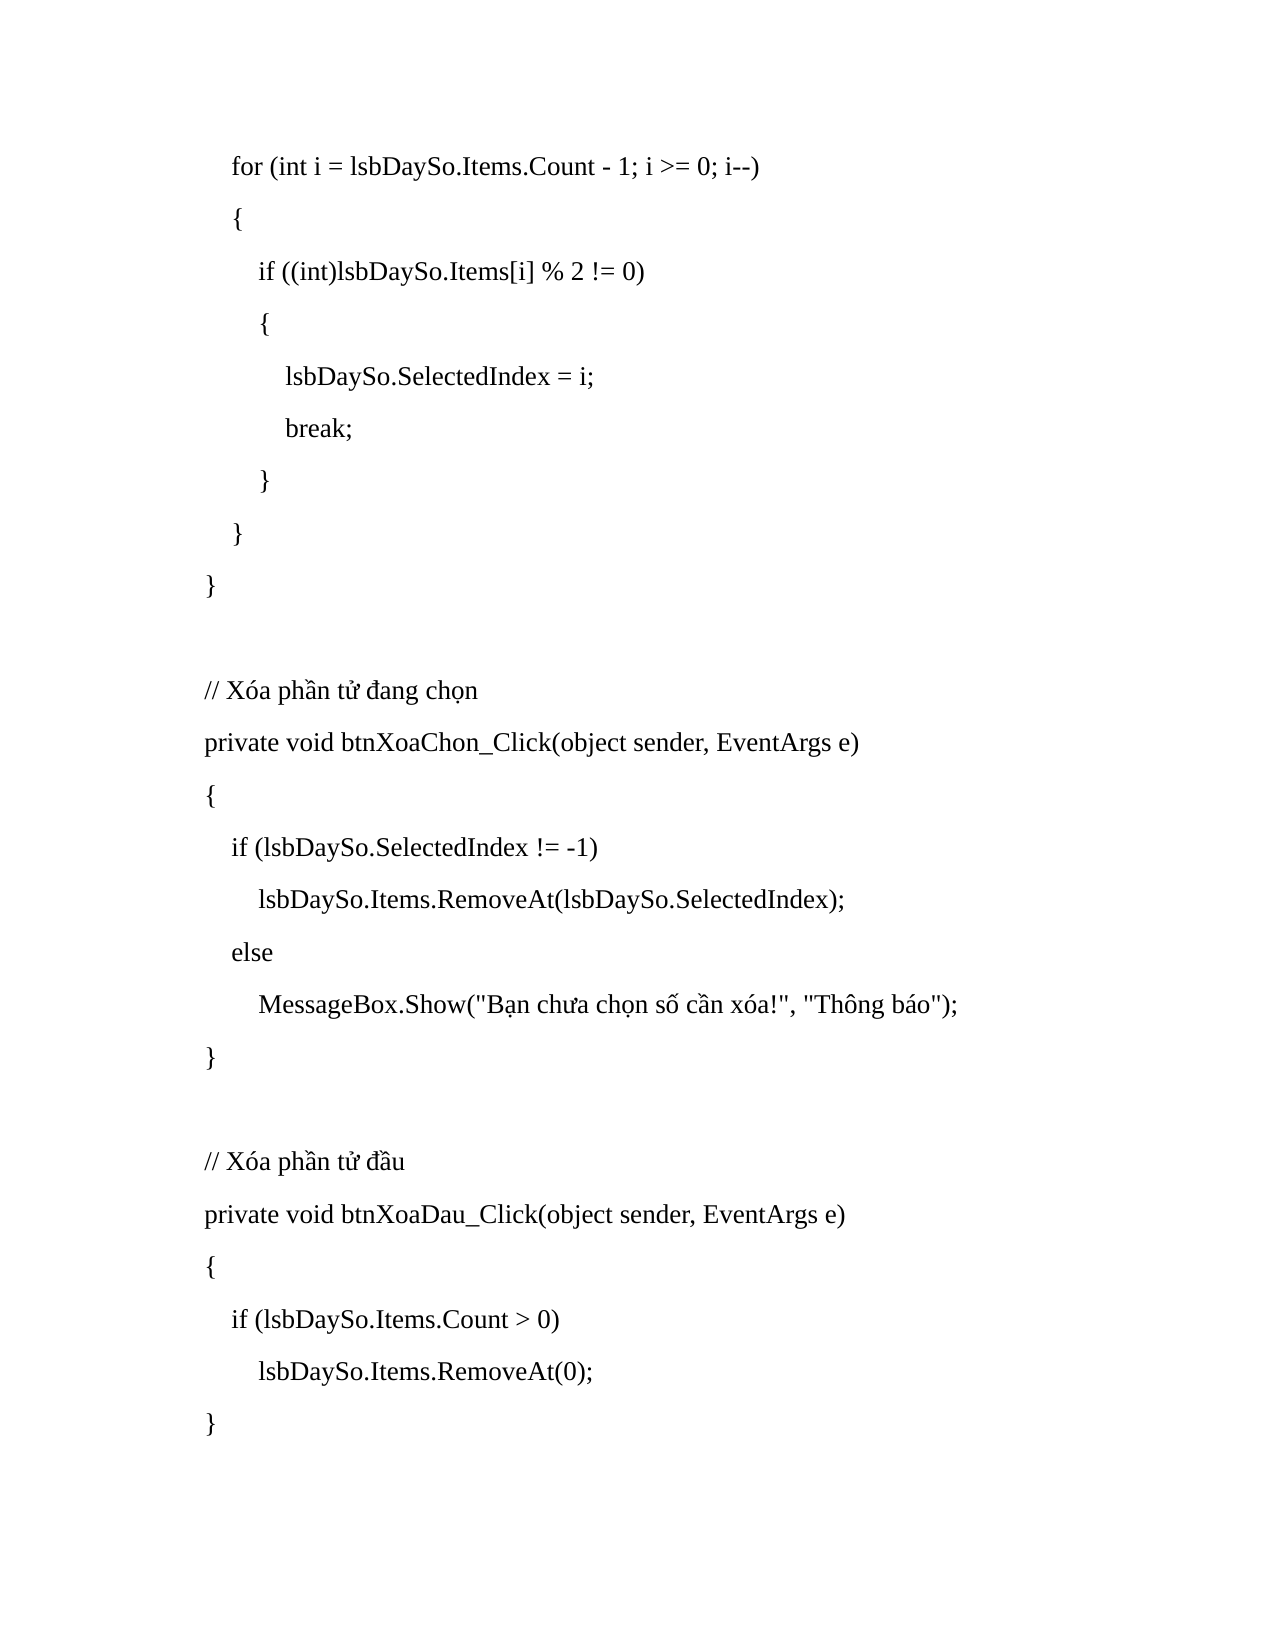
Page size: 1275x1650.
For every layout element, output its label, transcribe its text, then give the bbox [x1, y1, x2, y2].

text } [150, 569, 1125, 600]
text // Xóa phần tử đang chọn [150, 674, 1125, 705]
text if (lsbDaySo.SelectedIndex != -1) [150, 831, 1125, 862]
text private void btnXoaDau_Click(object sender, EventArgs e) [150, 1198, 1125, 1229]
text break; [150, 412, 1125, 443]
text MessageBox.Show("Bạn chưa chọn số cần xóa!", "Thông báo"); [150, 988, 1125, 1019]
text } [150, 1041, 1125, 1072]
text else [150, 936, 1125, 967]
text // Xóa phần tử đầu [150, 1146, 1125, 1177]
text lsbDaySo.Items.RemoveAt(lsbDaySo.SelectedIndex); [150, 883, 1125, 915]
text } [150, 464, 1125, 496]
text } [150, 1407, 1125, 1439]
text lsbDaySo.Items.RemoveAt(0); [150, 1355, 1125, 1386]
text if ((int)lsbDaySo.Items[i] % 2 != 0) [150, 255, 1125, 286]
text for (int i = lsbDaySo.Items.Count - 1; i >= 0; i--) [150, 150, 1125, 181]
text { [150, 1250, 1125, 1281]
text if (lsbDaySo.Items.Count > 0) [150, 1303, 1125, 1334]
text private void btnXoaChon_Click(object sender, EventArgs e) [150, 726, 1125, 757]
text { [150, 202, 1125, 233]
text lsbDaySo.SelectedIndex = i; [150, 359, 1125, 391]
text } [150, 517, 1125, 548]
text { [150, 779, 1125, 810]
text { [150, 307, 1125, 338]
